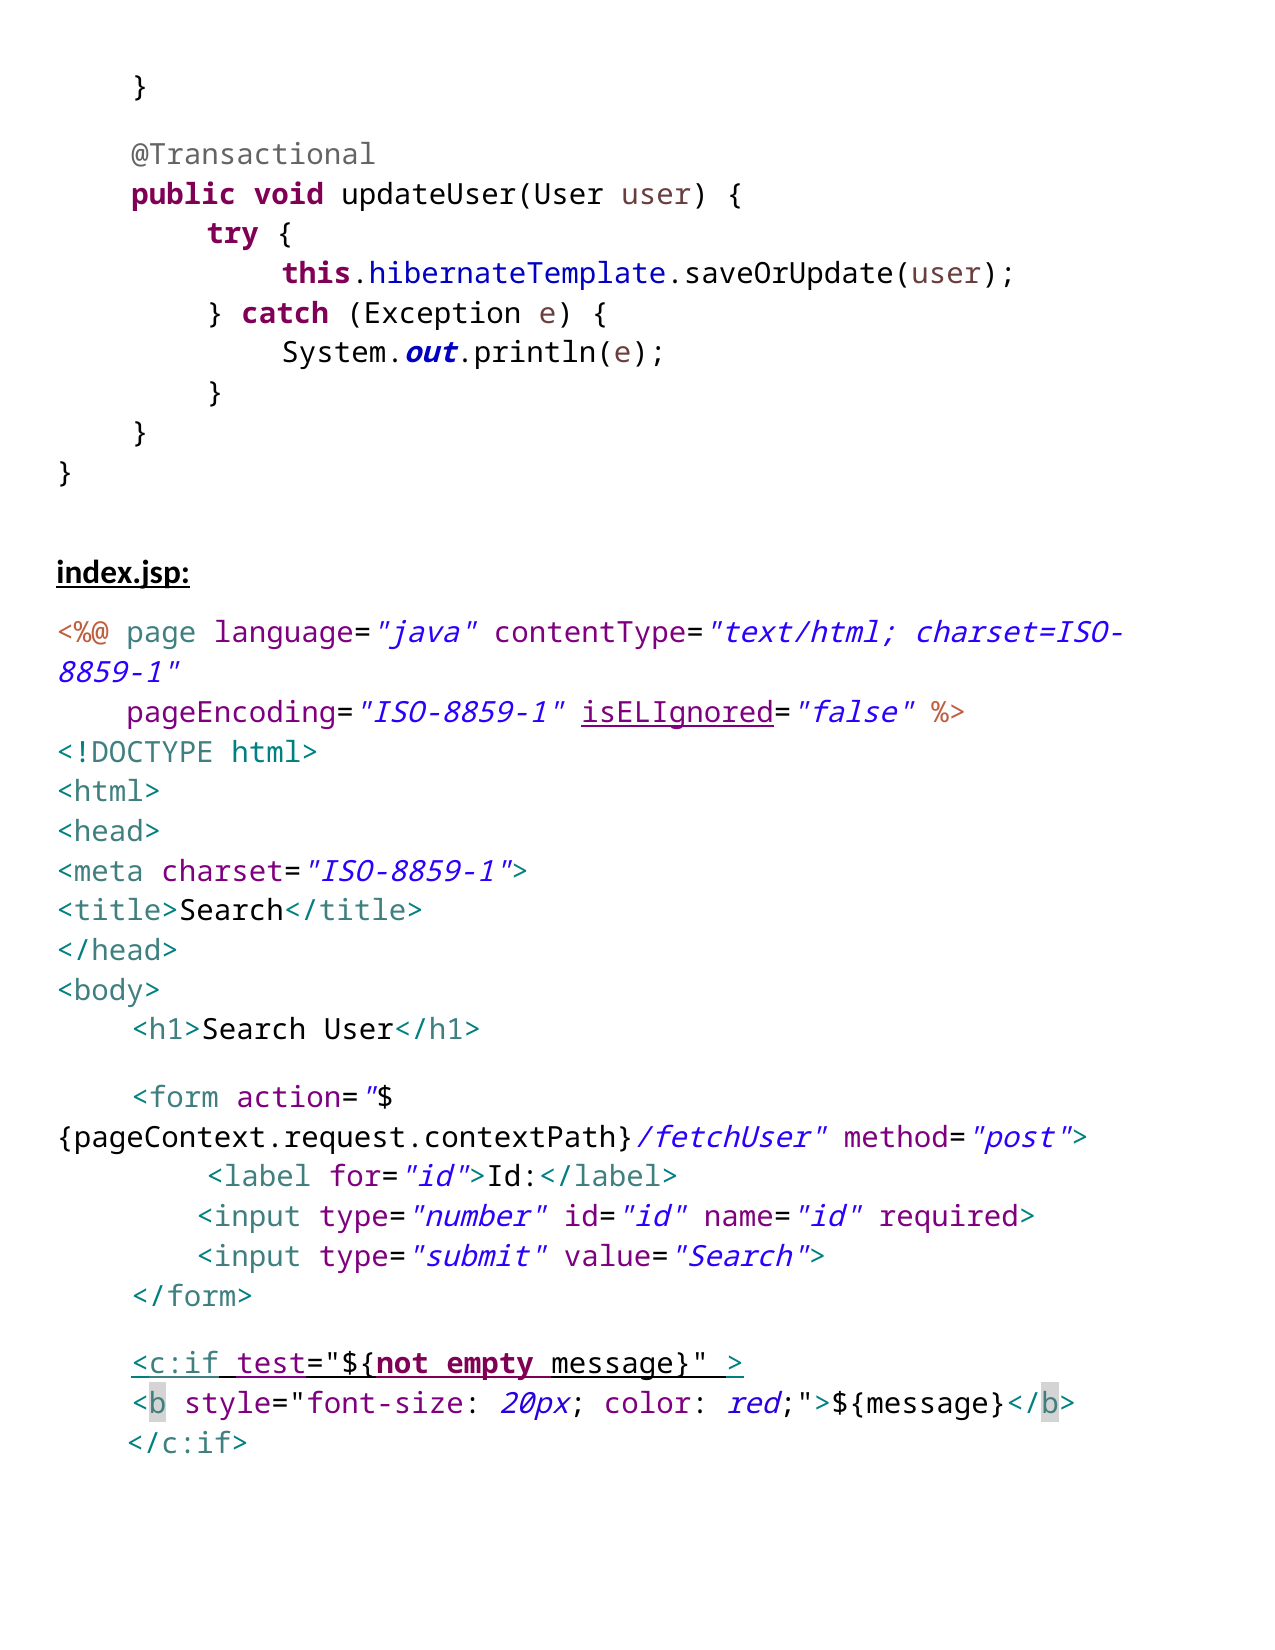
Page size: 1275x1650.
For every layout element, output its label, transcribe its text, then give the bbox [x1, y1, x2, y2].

text <%@ page language="java" contentType="text/html; charset=ISO-8859-1" [56, 612, 1125, 691]
text <h1>Search User</h1> [56, 1009, 1125, 1048]
text this.hibernateTemplate.saveOrUpdate(user); [56, 252, 1125, 292]
text pageEncoding="ISO-8859-1" isELIgnored="false" %> [56, 691, 1125, 731]
text } [56, 451, 1125, 491]
text @Transactional [56, 133, 1125, 173]
text System.out.println(e); [56, 332, 1125, 371]
text </c:if> [56, 1422, 1125, 1462]
text } catch (Exception e) { [56, 292, 1125, 332]
text <title>Search</title> [56, 889, 1125, 929]
text <head> [56, 810, 1125, 850]
text <!DOCTYPE html> [56, 731, 1125, 771]
text } [56, 371, 1125, 411]
text public void updateUser(User user) { [56, 173, 1125, 213]
text <b style="font-size: 20px; color: red;">${message}</b> [166, 1382, 1041, 1422]
text index.jsp: [56, 551, 1125, 592]
text <c:if test="${not empty message}" > [56, 1342, 1125, 1382]
text try { [56, 213, 1125, 252]
text <form action="${pageContext.request.contextPath}/fetchUser" method="post"> [56, 1076, 1125, 1156]
text <input type="number" id="id" name="id" required> [56, 1195, 1125, 1235]
text <body> [56, 969, 1125, 1009]
text </form> [56, 1275, 1125, 1314]
text <label for="id">Id:</label> [56, 1156, 1125, 1195]
text <html> [56, 771, 1125, 810]
text </head> [56, 929, 1125, 969]
text <meta charset="ISO-8859-1"> [56, 850, 1125, 889]
text } [56, 411, 1125, 451]
text } [56, 66, 1125, 105]
text <input type="submit" value="Search"> [56, 1235, 1125, 1275]
text <b style="font-size: 20px; color: red;">${message}</b> [56, 1382, 149, 1422]
